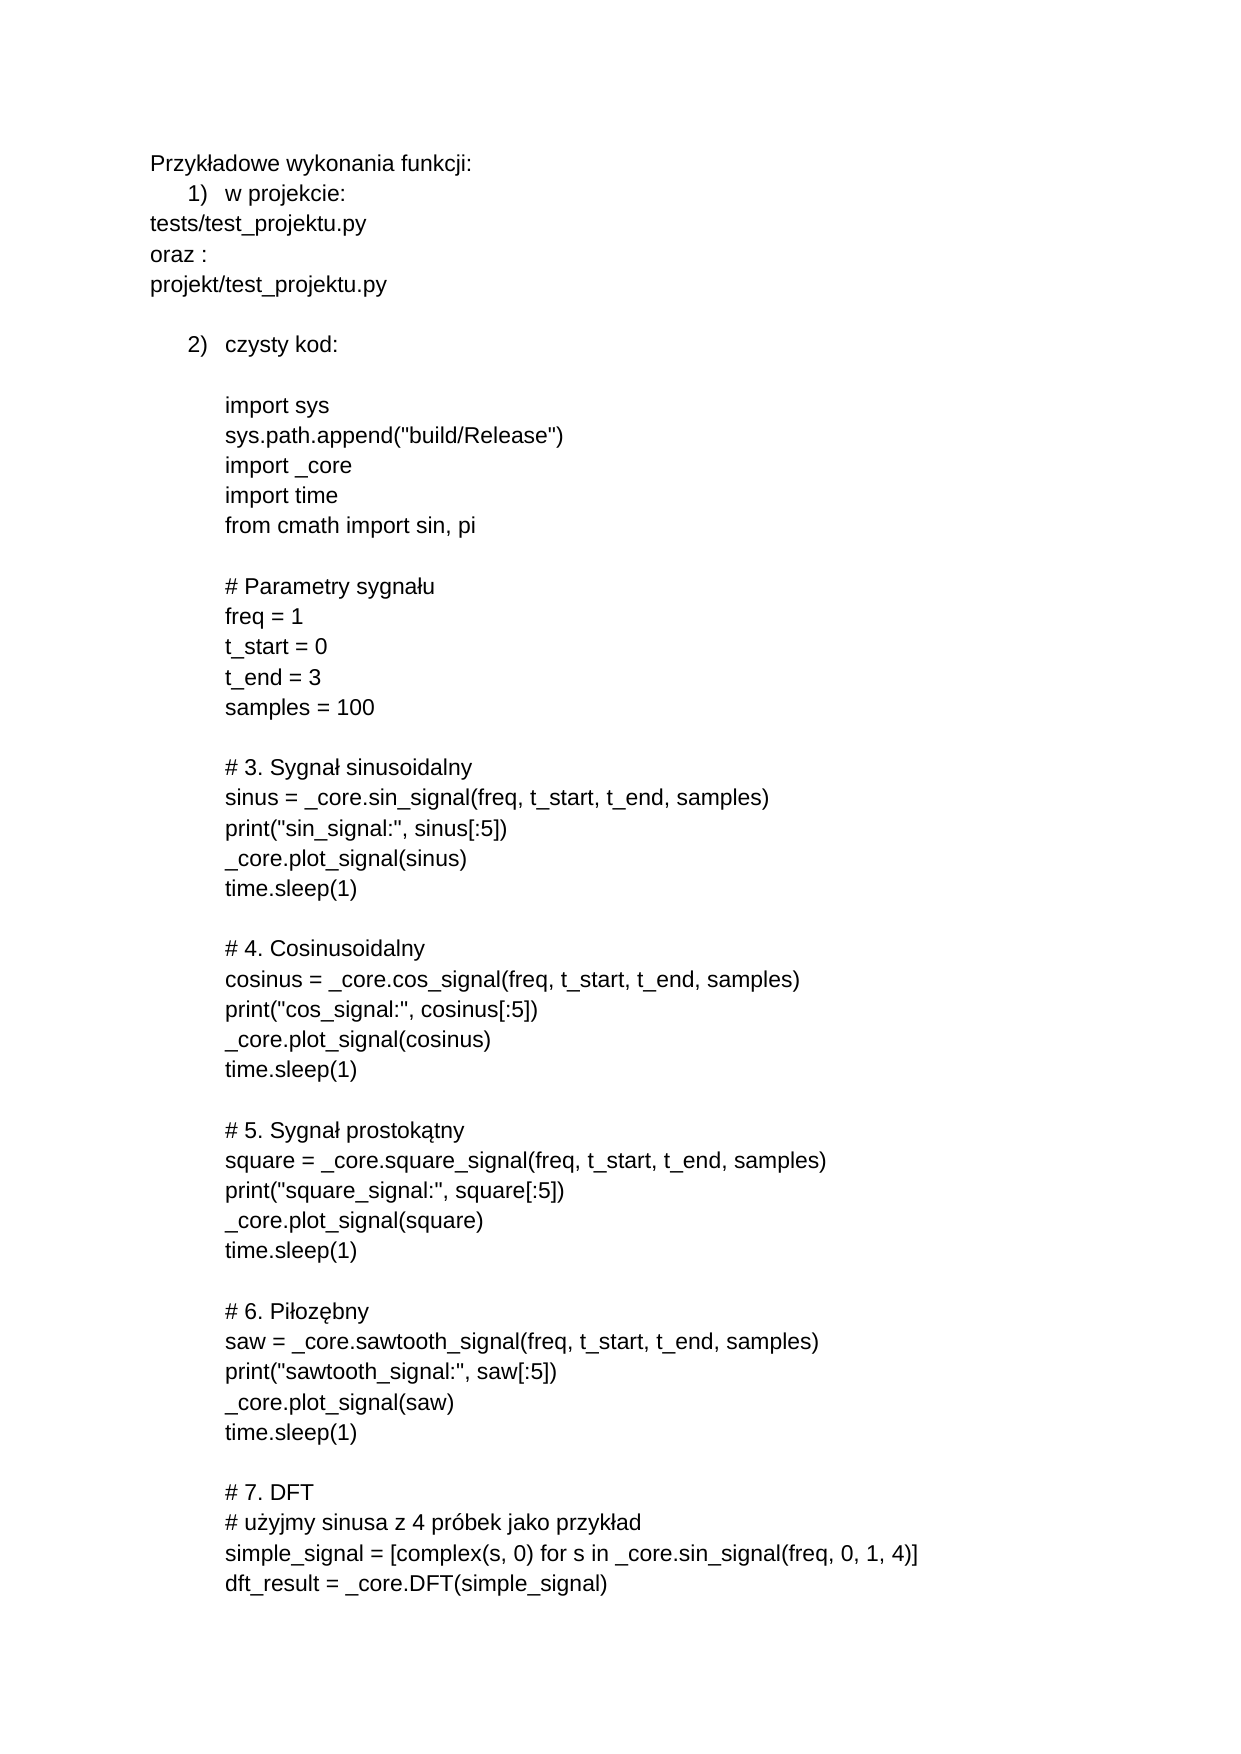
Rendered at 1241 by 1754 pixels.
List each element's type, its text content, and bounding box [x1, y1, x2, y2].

text # 6. Piłozębny [225, 1298, 1090, 1324]
text sinus = _core.sin_signal(freq, t_start, t_end, samples) [225, 784, 1090, 811]
text tests/test_projektu.py [150, 210, 1090, 237]
text from cmath import sin, pi [225, 512, 1090, 539]
text sys.path.append("build/Release") [225, 422, 1090, 448]
text import time [225, 482, 1090, 509]
text Przykładowe wykonania funkcji: [150, 150, 1090, 176]
text cosinus = _core.cos_signal(freq, t_start, t_end, samples) [225, 966, 1090, 992]
text # 3. Sygnał sinusoidalny [225, 754, 1090, 781]
text saw = _core.sawtooth_signal(freq, t_start, t_end, samples) [225, 1328, 1090, 1354]
list czysty kod: [187, 331, 1090, 358]
text _core.plot_signal(saw) [225, 1388, 1090, 1415]
text import _core [225, 452, 1090, 478]
text # Parametry sygnału [225, 573, 1090, 599]
text # użyjmy sinusa z 4 próbek jako przykład [225, 1509, 1090, 1536]
text # 5. Sygnał prostokątny [225, 1117, 1090, 1143]
text print("sin_signal:", sinus[:5]) [225, 814, 1090, 841]
text # 4. Cosinusoidalny [225, 935, 1090, 962]
text print("sawtooth_signal:", saw[:5]) [225, 1358, 1090, 1385]
text time.sleep(1) [225, 1237, 1090, 1264]
list w projekcie: [187, 180, 1090, 207]
text print("cos_signal:", cosinus[:5]) [225, 996, 1090, 1022]
text time.sleep(1) [225, 1419, 1090, 1445]
text _core.plot_signal(sinus) [225, 845, 1090, 871]
text oraz : [150, 241, 1090, 267]
text simple_signal = [complex(s, 0) for s in _core.sin_signal(freq, 0, 1, 4)] [225, 1539, 1090, 1566]
text dft_result = _core.DFT(simple_signal) [225, 1570, 1090, 1596]
text time.sleep(1) [225, 875, 1090, 901]
text # 7. DFT [225, 1479, 1090, 1506]
text time.sleep(1) [225, 1056, 1090, 1083]
text _core.plot_signal(square) [225, 1207, 1090, 1234]
text t_start = 0 [225, 633, 1090, 660]
text freq = 1 [225, 603, 1090, 629]
text _core.plot_signal(cosinus) [225, 1026, 1090, 1052]
text samples = 100 [225, 694, 1090, 720]
text import sys [225, 392, 1090, 418]
text square = _core.square_signal(freq, t_start, t_end, samples) [225, 1147, 1090, 1173]
text projekt/test_projektu.py [150, 271, 1090, 297]
text t_end = 3 [225, 663, 1090, 690]
text print("square_signal:", square[:5]) [225, 1177, 1090, 1203]
